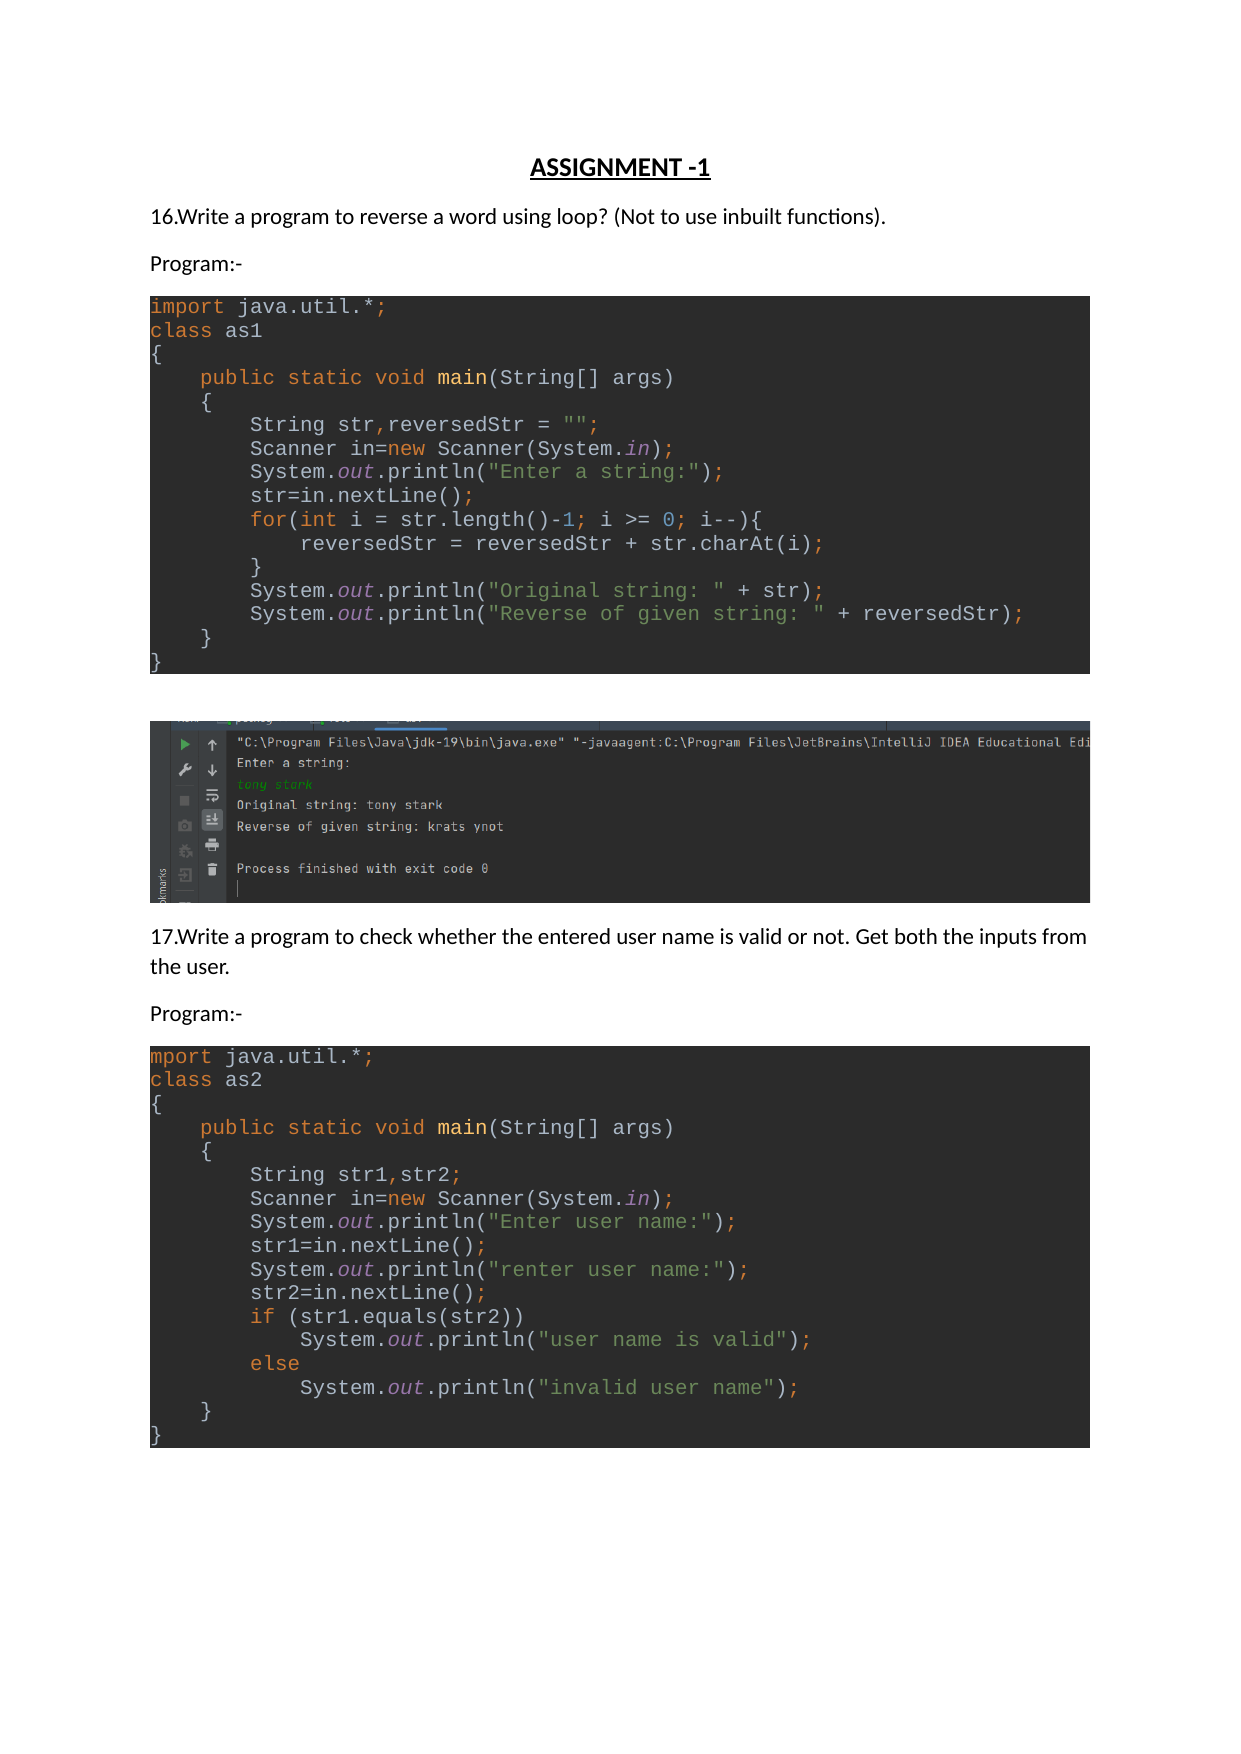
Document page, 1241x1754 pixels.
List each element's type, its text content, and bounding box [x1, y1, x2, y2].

text Program:- [150, 999, 1090, 1027]
text ASSIGNMENT -1 [150, 150, 1090, 183]
text 16.Write a program to reverse a word using loop? (Not to use inbuilt functions). [150, 202, 1090, 230]
text import java.util.*; class as1 { public static void main(String[] args) { String str,reversedStr = ""; Scanner in=new Scanner(System.in); System.out.println("Enter a string:"); str=in.nextLine(); for(int i = str.length()-1; i >= 0; i--){ reversedStr = reversedStr + str.charAt(i); } System.out.println("Original string: " + str); System.out.println("Reverse of given string: " + reversedStr); } } [150, 296, 1090, 674]
text Program:- [150, 249, 1090, 277]
text mport java.util.*; class as2 { public static void main(String[] args) { String str1,str2; Scanner in=new Scanner(System.in); System.out.println("Enter user name:"); str1=in.nextLine(); System.out.println("renter user name:"); str2=in.nextLine(); if (str1.equals(str2)) System.out.println("user name is valid"); else System.out.println("invalid user name"); } } [150, 1046, 1090, 1448]
text 17.Write a program to check whether the entered user name is valid or not. Get both the inputs from the user. [150, 922, 1090, 980]
picture [150, 721, 1091, 903]
